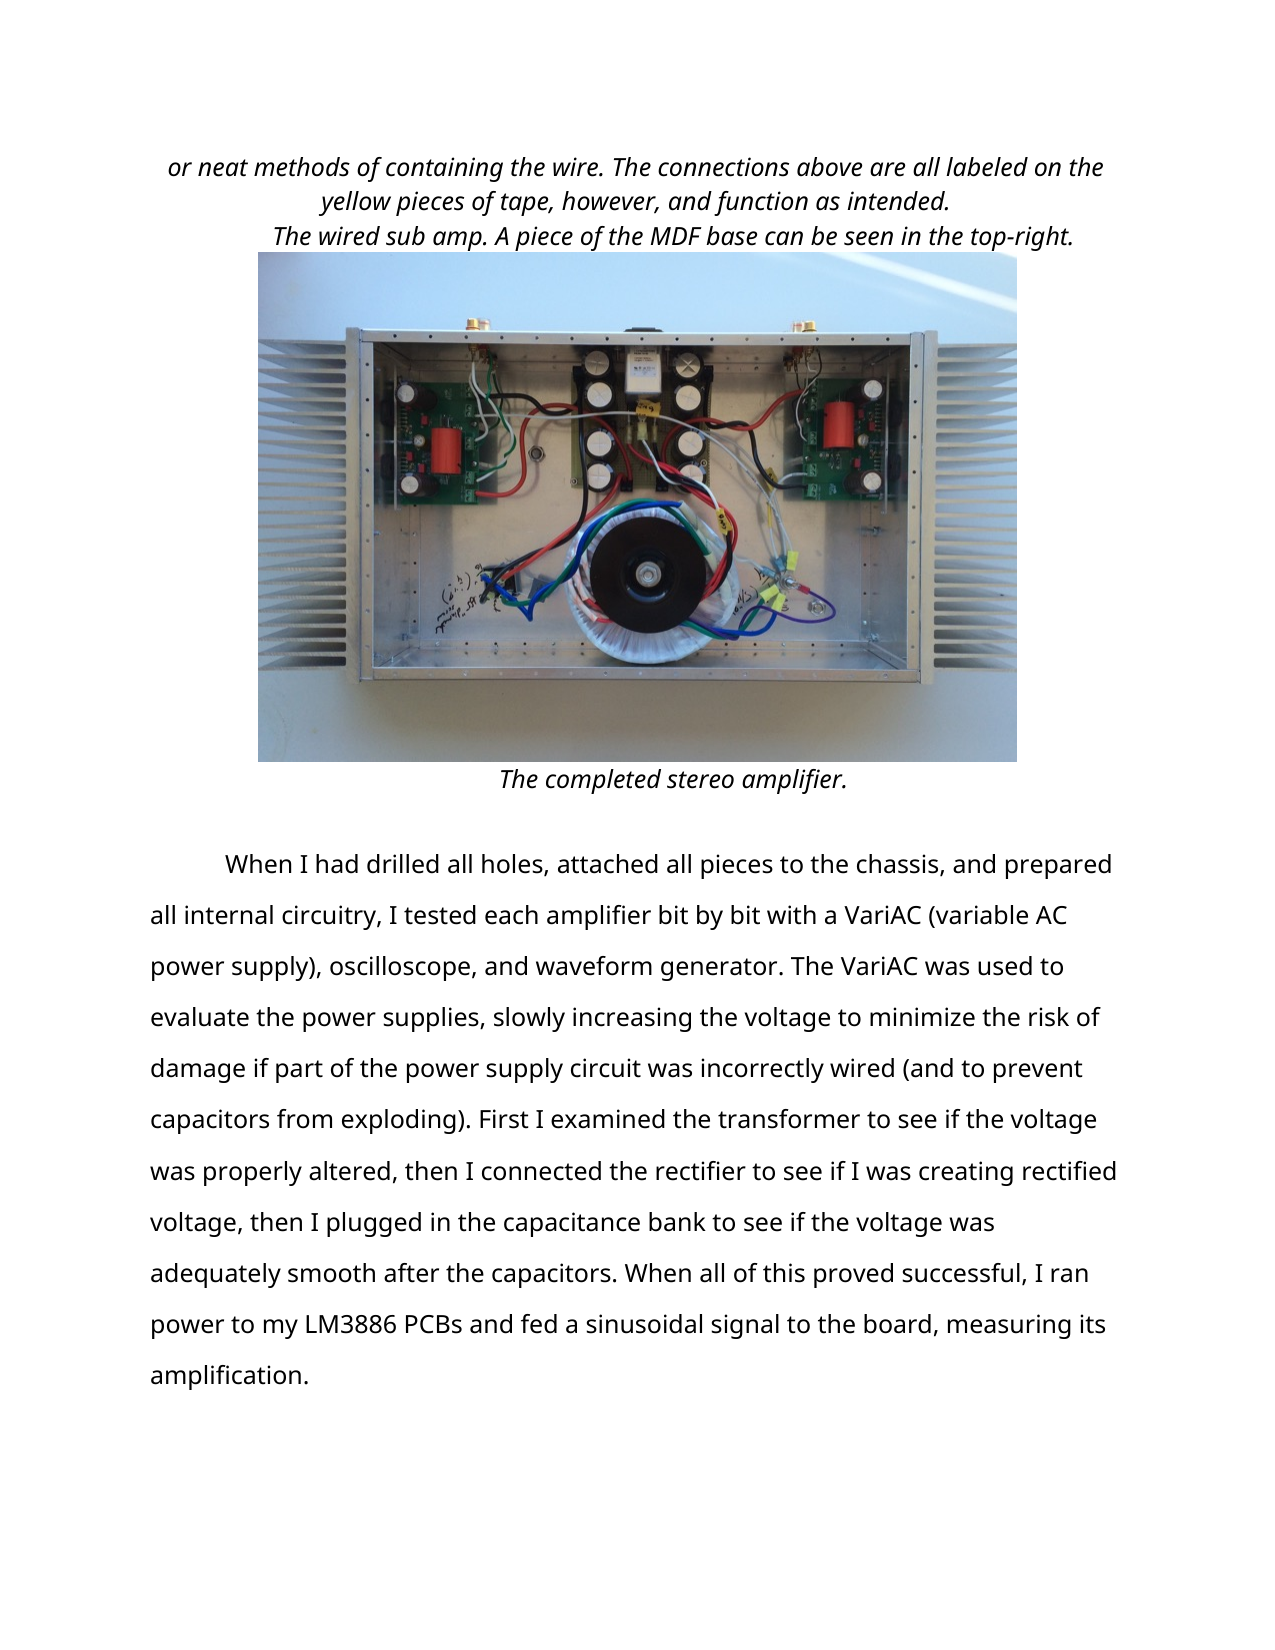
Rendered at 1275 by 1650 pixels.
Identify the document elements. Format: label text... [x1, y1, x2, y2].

text When I had drilled all holes, attached all pieces to the chassis, and prepared all internal circuitry, I tested each amplifier bit by bit with a VariAC (variable AC power supply), oscilloscope, and waveform generator. The VariAC was used to evaluate the power supplies, slowly increasing the voltage to minimize the risk of damage if part of the power supply circuit was incorrectly wired (and to prevent capacitors from exploding). First I examined the transformer to see if the voltage was properly altered, then I connected the rectifier to see if I was creating rectified voltage, then I plugged in the capacitance bank to see if the voltage was adequately smooth after the capacitors. When all of this proved successful, I ran power to my LM3886 PCBs and fed a sinusoidal signal to the board, measuring its amplification. [150, 847, 1125, 1391]
text The wired sub amp. A piece of the MDF base can be seen in the top-right. [150, 218, 1125, 252]
picture [258, 252, 1017, 762]
text The completed preamplifier. The wiring is horrendously ugly and was a product of diminishing time and funds, which prevented me from finding multiple colors of wire or neat methods of containing the wire. The connections above are all labeled on the yellow pieces of tape, however, and function as intended. [150, 150, 1125, 218]
